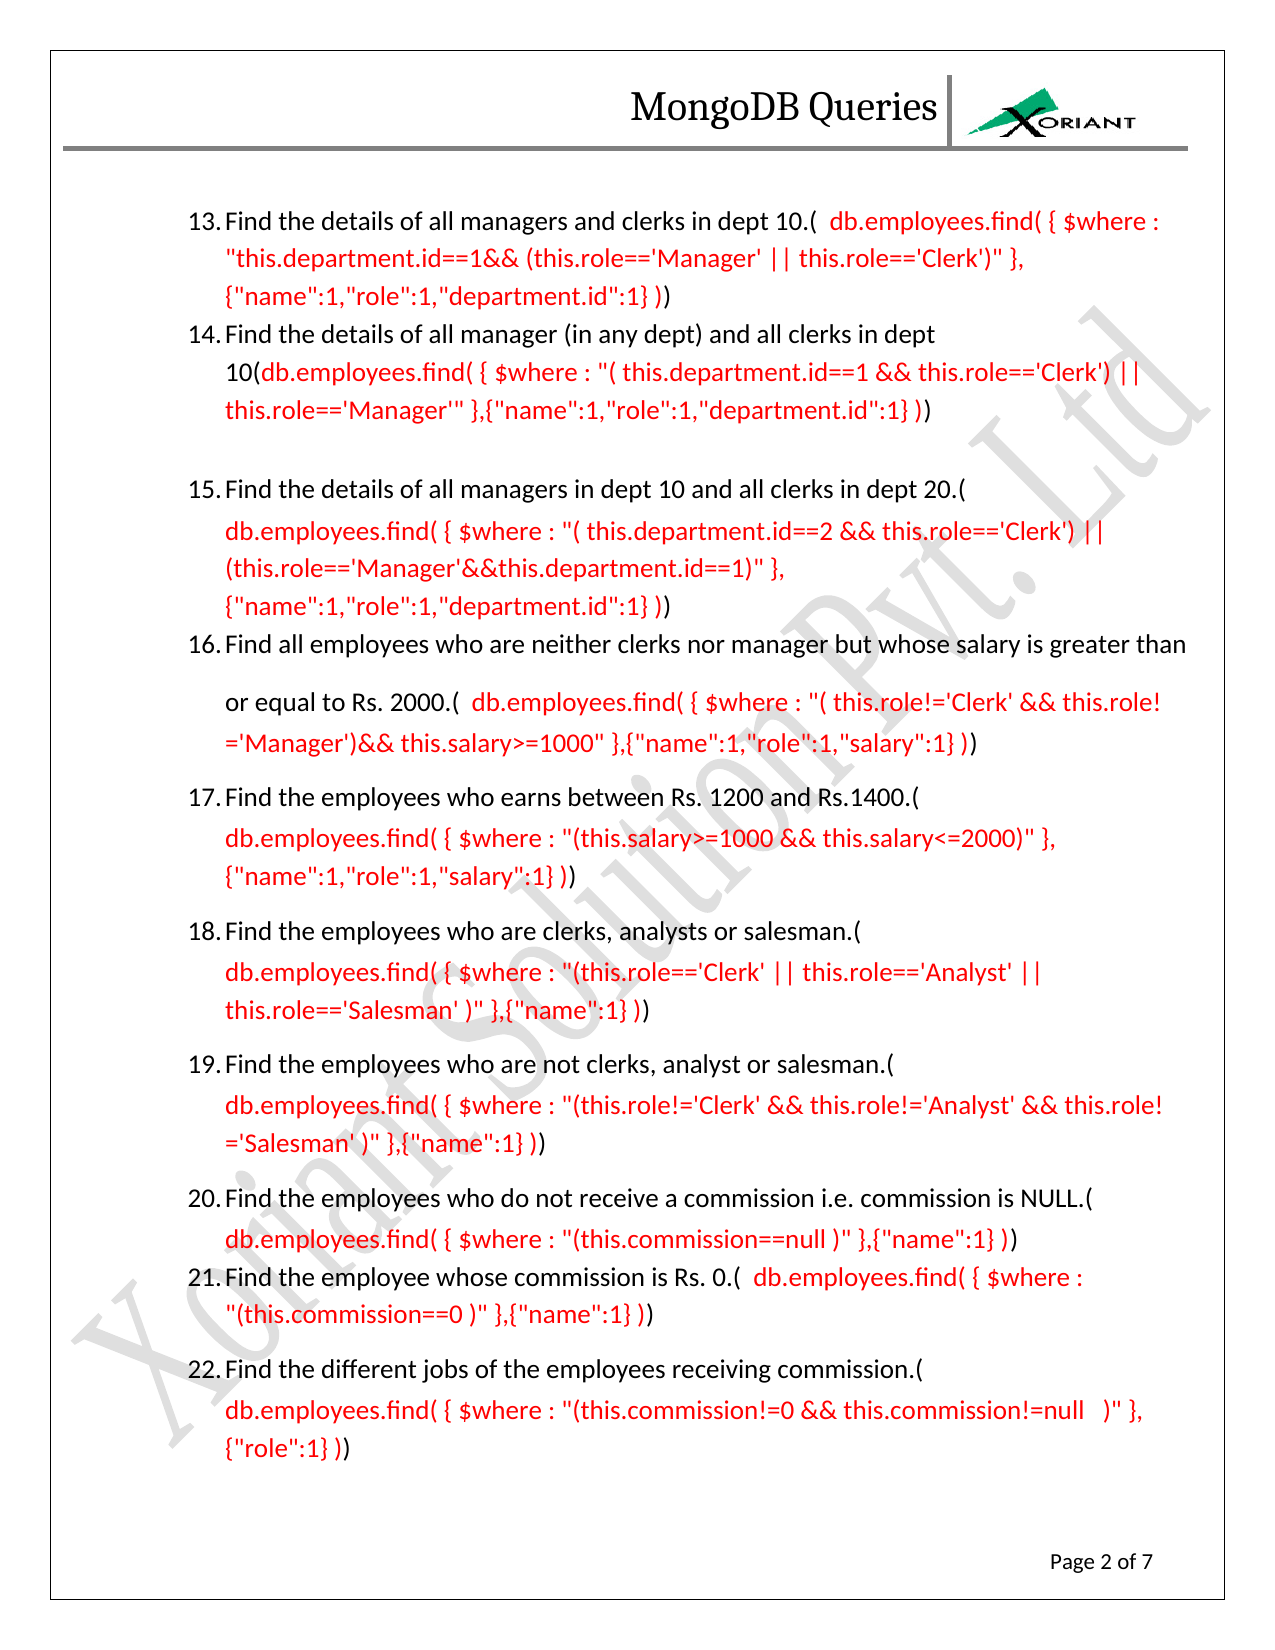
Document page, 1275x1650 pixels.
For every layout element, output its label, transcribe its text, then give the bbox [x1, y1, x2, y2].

list Find the details of all managers and clerks in dept 10.( db.employees.find( { $where : "this.department.id==1&& (this.role=='Manager' || this.role=='Clerk')" },{"name":1,"role":1,"department.id":1} )) [187, 204, 1200, 312]
list Find the details of all manager (in any dept) and all clerks in dept 10(db.employees.find( { $where : "( this.department.id==1 && this.role=='Clerk') || this.role=='Manager'" },{"name":1,"role":1,"department.id":1} )) [187, 317, 1200, 426]
list Find the employees who do not receive a commission i.e. commission is NULL.( db.employees.find( { $where : "(this.commission==null )" },{"name":1} )) [187, 1164, 1200, 1255]
list Find the employees who earns between Rs. 1200 and Rs.1400.( db.employees.find( { $where : "(this.salary>=1000 && this.salary<=2000)" },{"name":1,"role":1,"salary":1} )) [187, 764, 1200, 892]
list Find the employees who are clerks, analysts or salesman.( db.employees.find( { $where : "(this.role=='Clerk' || this.role=='Analyst' || this.role=='Salesman' )" },{"name":1} )) [187, 897, 1200, 1026]
list Find the different jobs of the employees receiving commission.( db.employees.find( { $where : "(this.commission!=0 && this.commission!=null )" },{"role":1} )) [187, 1336, 1200, 1464]
list Find the details of all managers in dept 10 and all clerks in dept 20.( db.employees.find( { $where : "( this.department.id==2 && this.role=='Clerk') || (this.role=='Manager'&&this.department.id==1)" },{"name":1,"role":1,"department.id":1} )) [187, 456, 1200, 623]
list Find the employee whose commission is Rs. 0.( db.employees.find( { $where : "(this.commission==0 )" },{"name":1} )) [187, 1260, 1200, 1331]
picture [961, 82, 1154, 139]
list Find the employees who are not clerks, analyst or salesman.( db.employees.find( { $where : "(this.role!='Clerk' && this.role!='Analyst' && this.role!='Salesman' )" },{"name":1} )) [187, 1031, 1200, 1159]
list Find all employees who are neither clerks nor manager but whose salary is greater than or equal to Rs. 2000.( db.employees.find( { $where : "( this.role!='Clerk' && this.role!='Manager')&& this.salary>=1000" },{"name":1,"role":1,"salary":1} )) [187, 627, 1200, 759]
